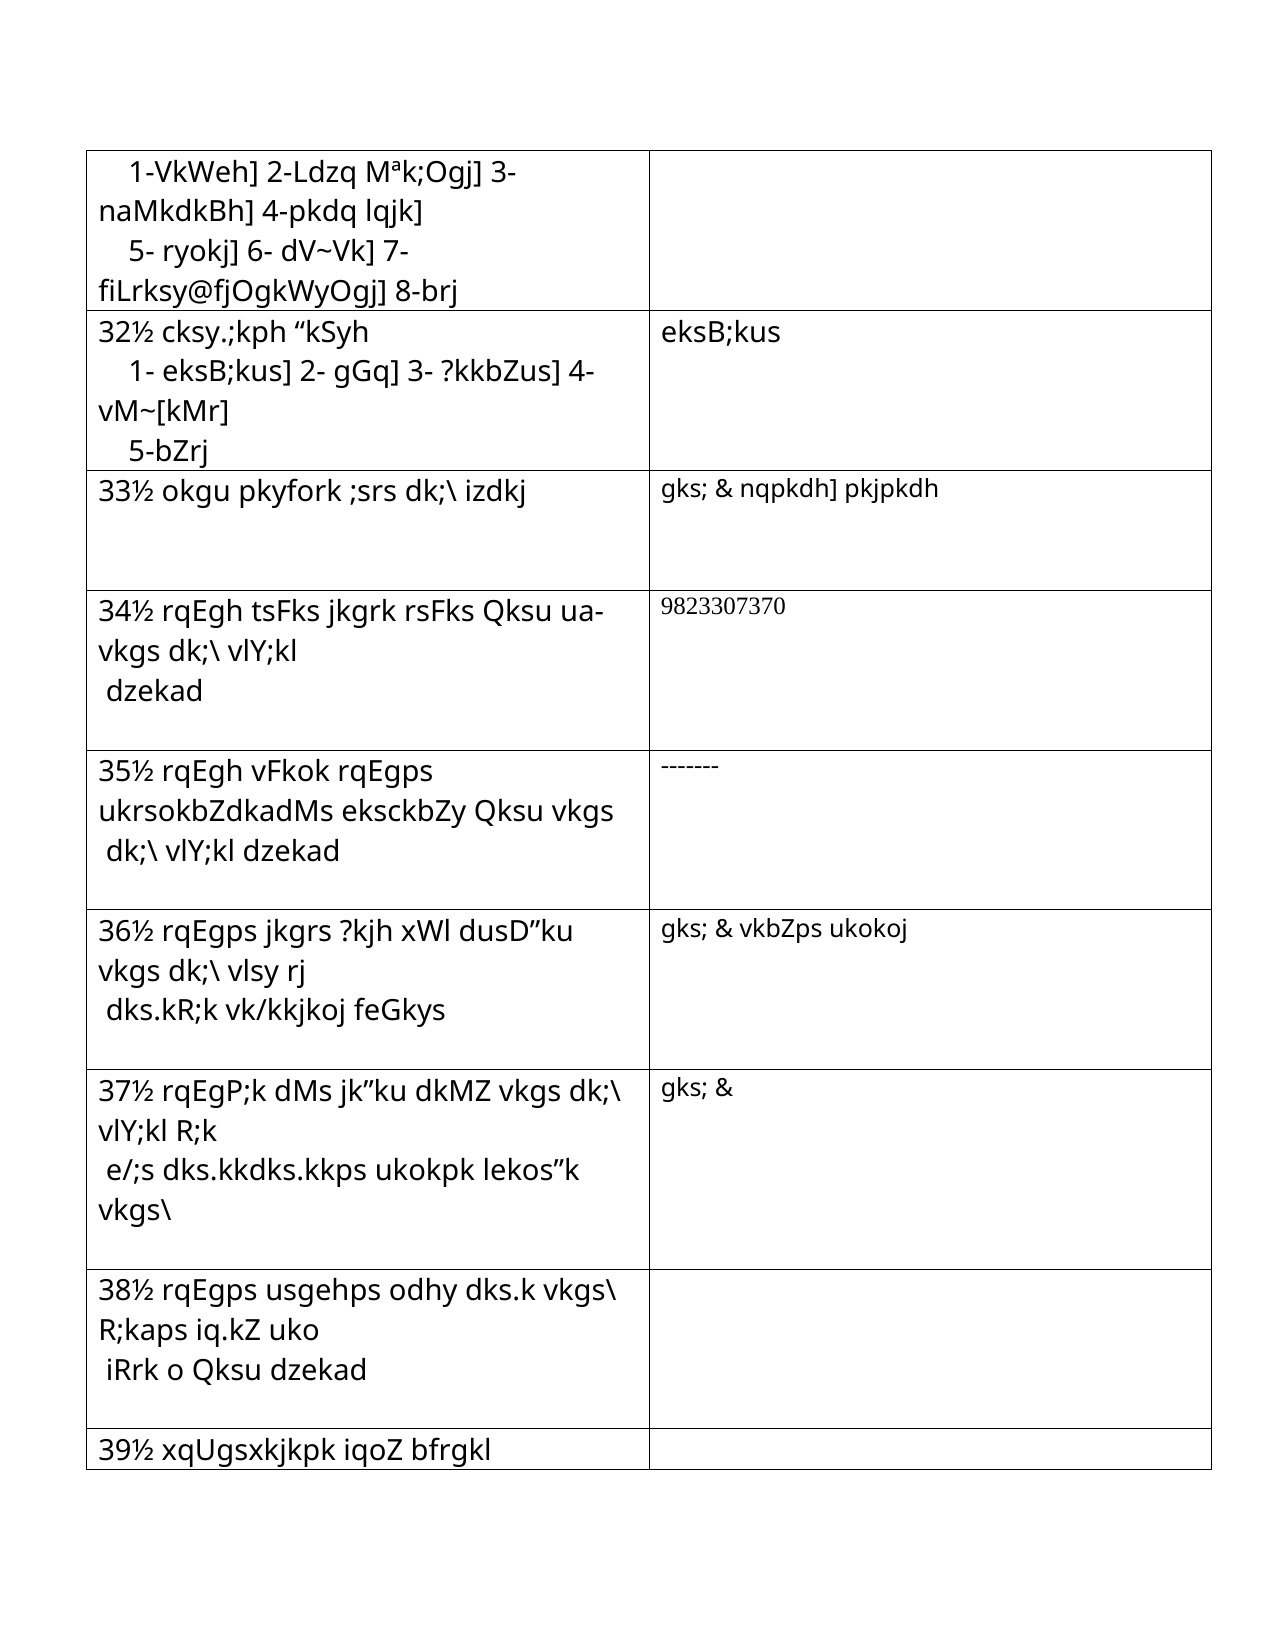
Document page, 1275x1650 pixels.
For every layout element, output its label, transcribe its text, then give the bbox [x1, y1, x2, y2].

table_cell [650, 1429, 1211, 1469]
table_cell gks; & nqpkdh] pkjpkdh [650, 471, 1211, 590]
table_cell 33½ okgu pkyfork ;srs dk;\ izdkj [87, 471, 649, 590]
table_cell 32½ cksy.;kph “kSyh 1- eksB;kus] 2- gGq] 3- ?kkbZus] 4- vM~[kMr] 5-bZrj [87, 311, 649, 469]
table_cell 36½ rqEgps jkgrs ?kjh xWl dusD”ku vkgs dk;\ vlsy rj dks.kR;k vk/kkjkoj feGkys [87, 910, 649, 1069]
table_cell 37½ rqEgP;k dMs jk”ku dkMZ vkgs dk;\ vlY;kl R;k e/;s dks.kkdks.kkps ukokpk lekos”k vkgs\ [87, 1070, 649, 1268]
table_cell [650, 1270, 1211, 1428]
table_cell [87, 151, 649, 310]
table_cell 9823307370 [650, 591, 1211, 749]
table_cell 38½ rqEgps usgehps odhy dks.k vkgs\ R;kaps iq.kZ uko iRrk o Qksu dzekad [87, 1270, 649, 1428]
table_cell 34½ rqEgh tsFks jkgrk rsFks Qksu ua- vkgs dk;\ vlY;kl dzekad [87, 591, 649, 749]
table_cell gks; & vkbZps ukokoj [650, 910, 1211, 1069]
table_cell eksB;kus [650, 311, 1211, 469]
table_cell gks; & [650, 1070, 1211, 1268]
table_cell ------- [650, 751, 1211, 909]
table_cell 35½ rqEgh vFkok rqEgps ukrsokbZdkadMs eksckbZy Qksu vkgs dk;\ vlY;kl dzekad [87, 751, 649, 909]
table_cell [650, 151, 1211, 310]
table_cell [87, 1429, 649, 1469]
